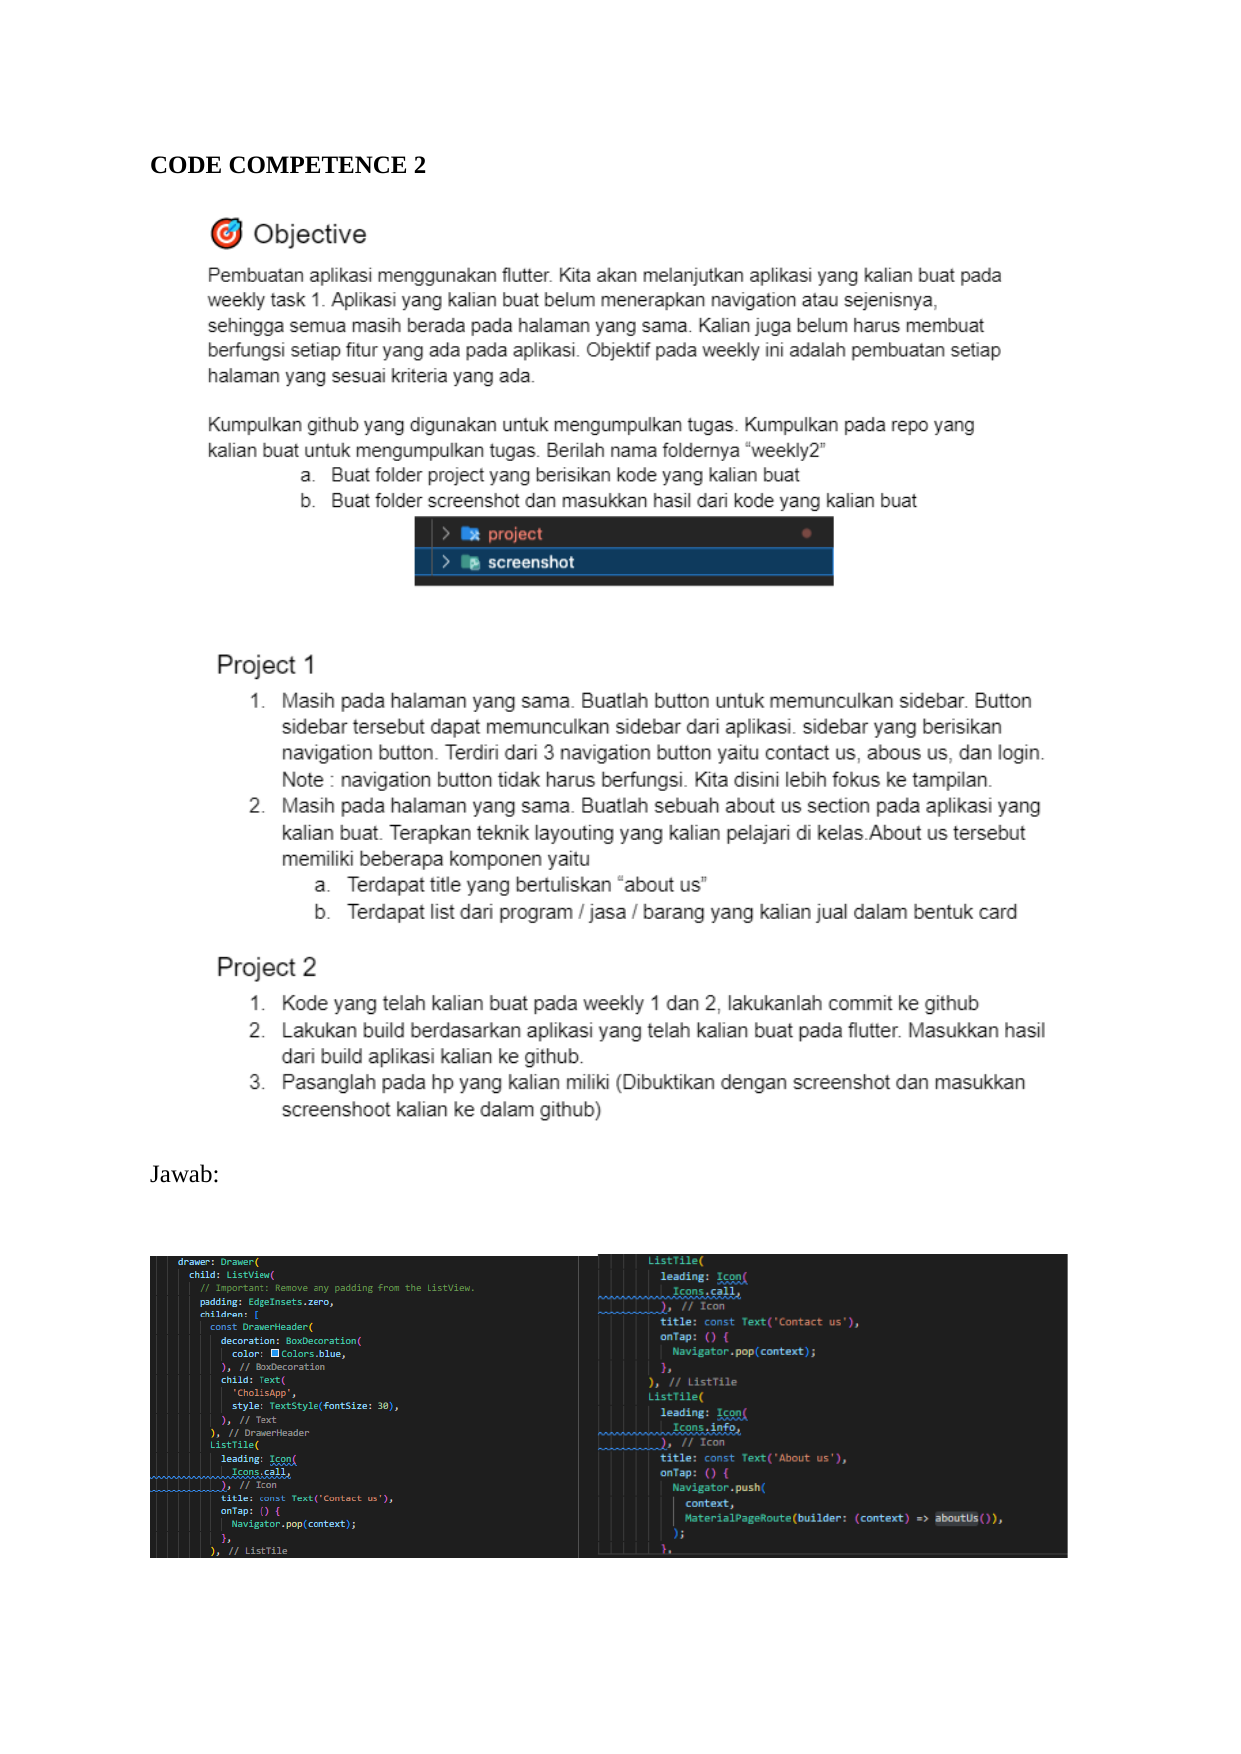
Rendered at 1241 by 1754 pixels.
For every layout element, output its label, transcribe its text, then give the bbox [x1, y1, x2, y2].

picture [150, 197, 1091, 600]
picture [150, 1254, 1068, 1558]
text CODE COMPETENCE 2 [150, 150, 1090, 179]
text Jawab: [150, 1159, 1090, 1188]
picture [150, 618, 1091, 1141]
